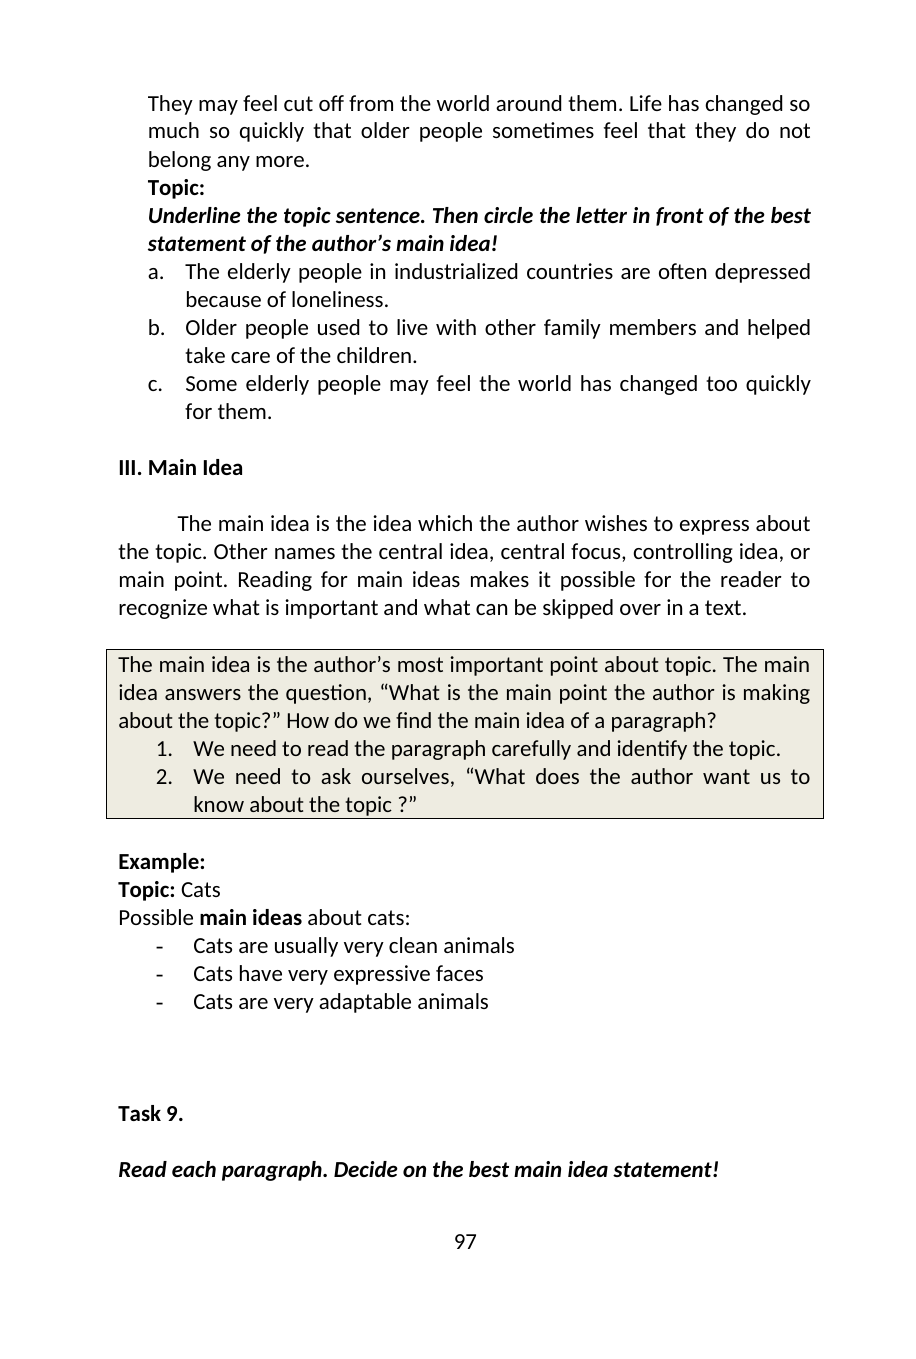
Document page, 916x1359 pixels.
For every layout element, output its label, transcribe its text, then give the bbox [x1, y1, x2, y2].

text Possible main ideas about cats: [118, 903, 812, 931]
text Read each paragraph. Decide on the best main idea statement! [118, 1156, 812, 1183]
list Some elderly people may feel the world has changed too quickly for them. [148, 369, 812, 425]
text Task 9. [118, 1099, 812, 1127]
list Main Idea [118, 453, 812, 481]
text Topic: Cats [118, 875, 812, 903]
list Cats have very expressive faces [156, 959, 812, 987]
list Topic: [148, 173, 812, 201]
list Underline the topic sentence. Then circle the letter in front of the best statement of the author’s main idea! [148, 201, 812, 257]
list Older people used to live with other family members and helped take care of the children. [148, 313, 812, 369]
list The elderly people in industrialized countries are often depressed because of loneliness. [148, 257, 812, 313]
text The main idea is the idea which the author wishes to express about the topic. Other names the central idea, central focus, controlling idea, or main point. Reading for main ideas makes it possible for the reader to recognize what is important and what can be skipped over in a text. [118, 509, 812, 621]
table_header The main idea is the author’s most important point about topic. The main idea answers the question, “What is the main point the author is making about the topic?” How do we find the main idea of a paragraph? We need to read the paragraph carefully and identify the topic. We need to ask ourselves, “What does the author want us to know about the topic ?” [107, 650, 823, 818]
list Cats are very adaptable animals [156, 987, 812, 1015]
list Cats are usually very clean animals [156, 931, 812, 959]
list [118, 89, 812, 173]
text Example: [118, 847, 812, 875]
